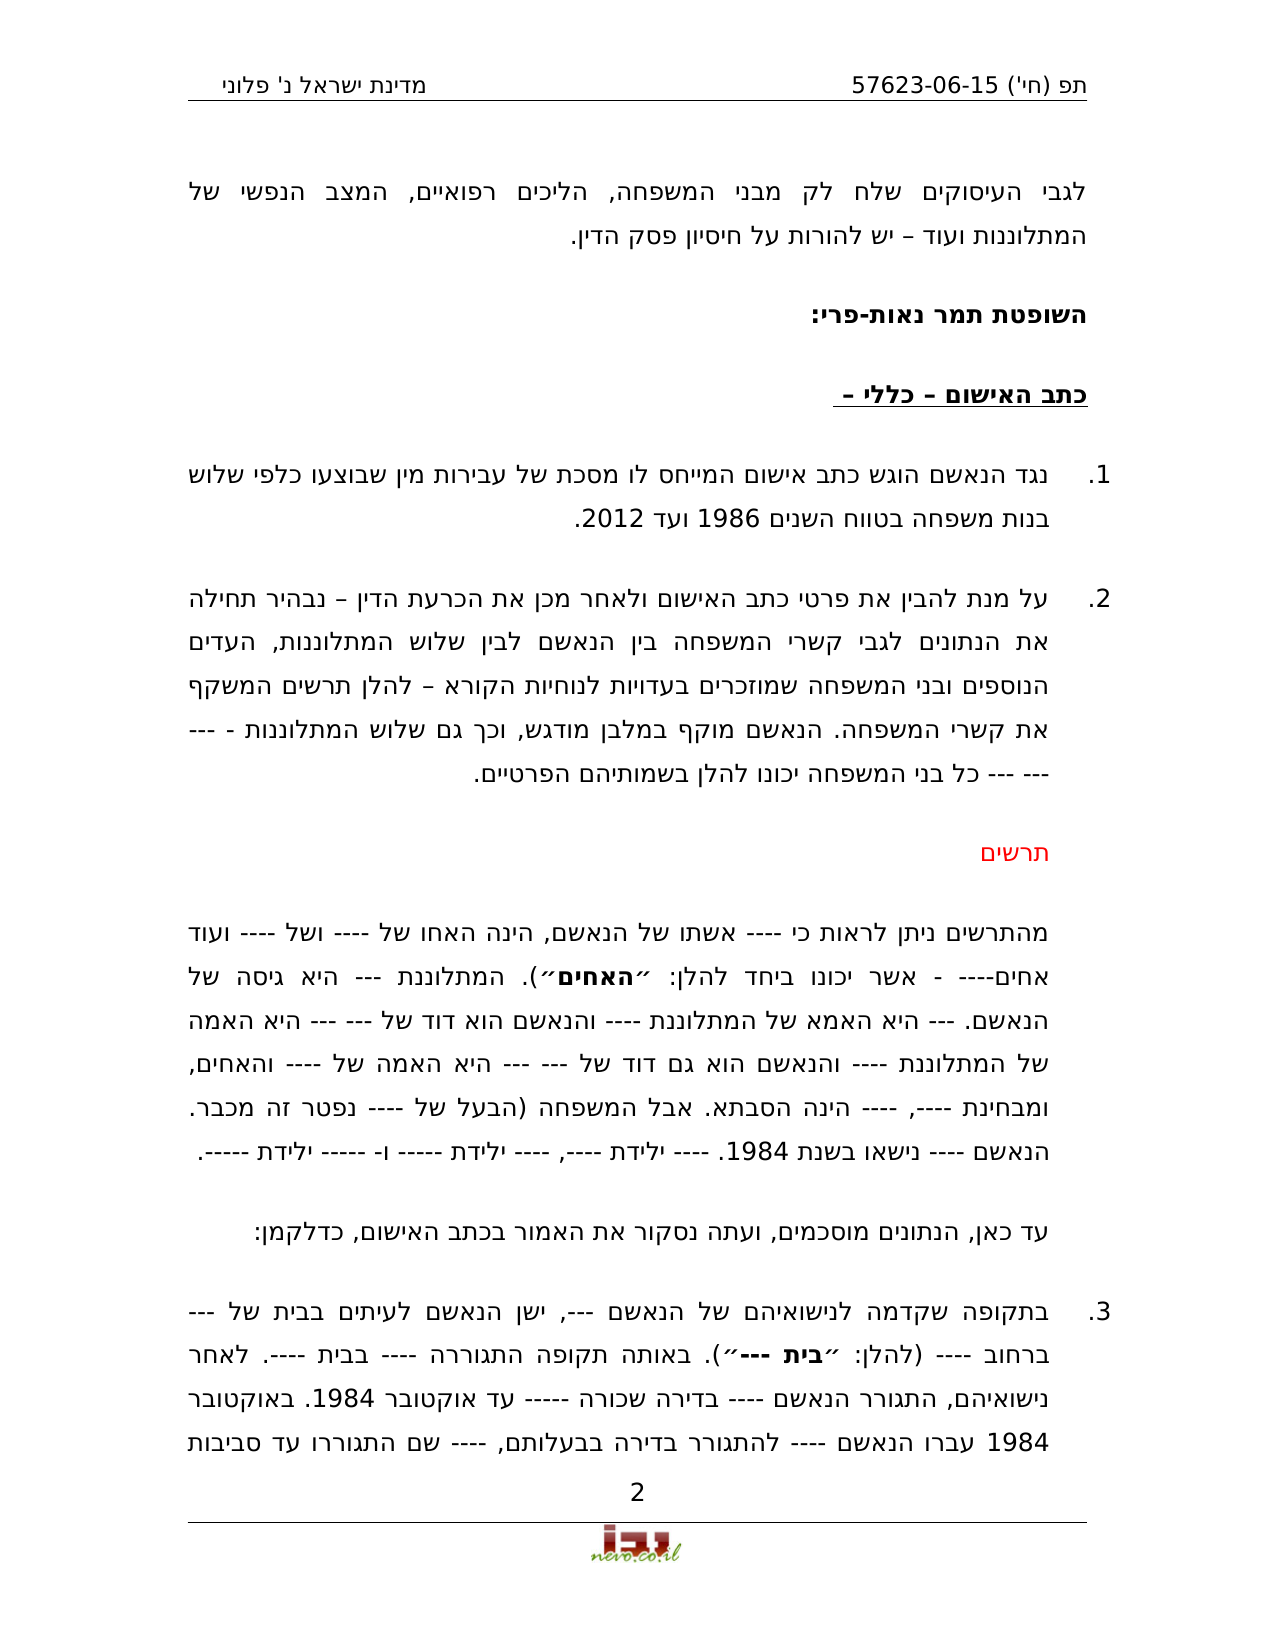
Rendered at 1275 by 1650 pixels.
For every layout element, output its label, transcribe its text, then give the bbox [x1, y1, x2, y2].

text תרשים [187, 839, 1050, 868]
picture [591, 1524, 683, 1563]
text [187, 177, 1087, 250]
text כתב האישום – כללי – [187, 381, 1087, 410]
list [187, 1297, 1087, 1457]
list על מנת להבין את פרטי כתב האישום ולאחר מכן את הכרעת הדין – נבהיר תחילה את הנתונים לגבי קשרי המשפחה בין הנאשם לבין שלוש המתלוננות, העדים הנוספים ובני המשפחה שמוזכרים בעדויות לנוחיות הקורא – להלן תרשים המשקף את קשרי המשפחה. הנאשם מוקף במלבן מודגש, וכך גם שלוש המתלוננות - --- --- --- כל בני המשפחה יכונו להלן בשמותיהם הפרטיים. [187, 584, 1087, 788]
text מהתרשים ניתן לראות כי ---- אשתו של הנאשם, הינה האחו של ---- ושל ---- ועוד אחים---- - אשר יכונו ביחד להלן: ״האחים״). המתלוננת --- היא גיסה של הנאשם. --- היא האמא של המתלוננת ---- והנאשם הוא דוד של --- --- היא האמה של המתלוננת ---- והנאשם הוא גם דוד של --- --- היא האמה של ---- והאחים, ומבחינת ----, ---- הינה הסבתא. אבל המשפחה (הבעל של ---- נפטר זה מכבר. הנאשם ---- נישאו בשנת 1984. ---- ילידת ----, ---- ילידת ----- ו- ----- ילידת -----. [187, 918, 1050, 1166]
list נגד הנאשם הוגש כתב אישום המייחס לו מסכת של עבירות מין שבוצעו כלפי שלוש בנות משפחה בטווח השנים 1986 ועד 2012. [187, 460, 1087, 533]
text עד כאן, הנתונים מוסכמים, ועתה נסקור את האמור בכתב האישום, כדלקמן: [187, 1217, 1050, 1246]
text השופטת תמר נאות-פרי: [187, 301, 1087, 330]
